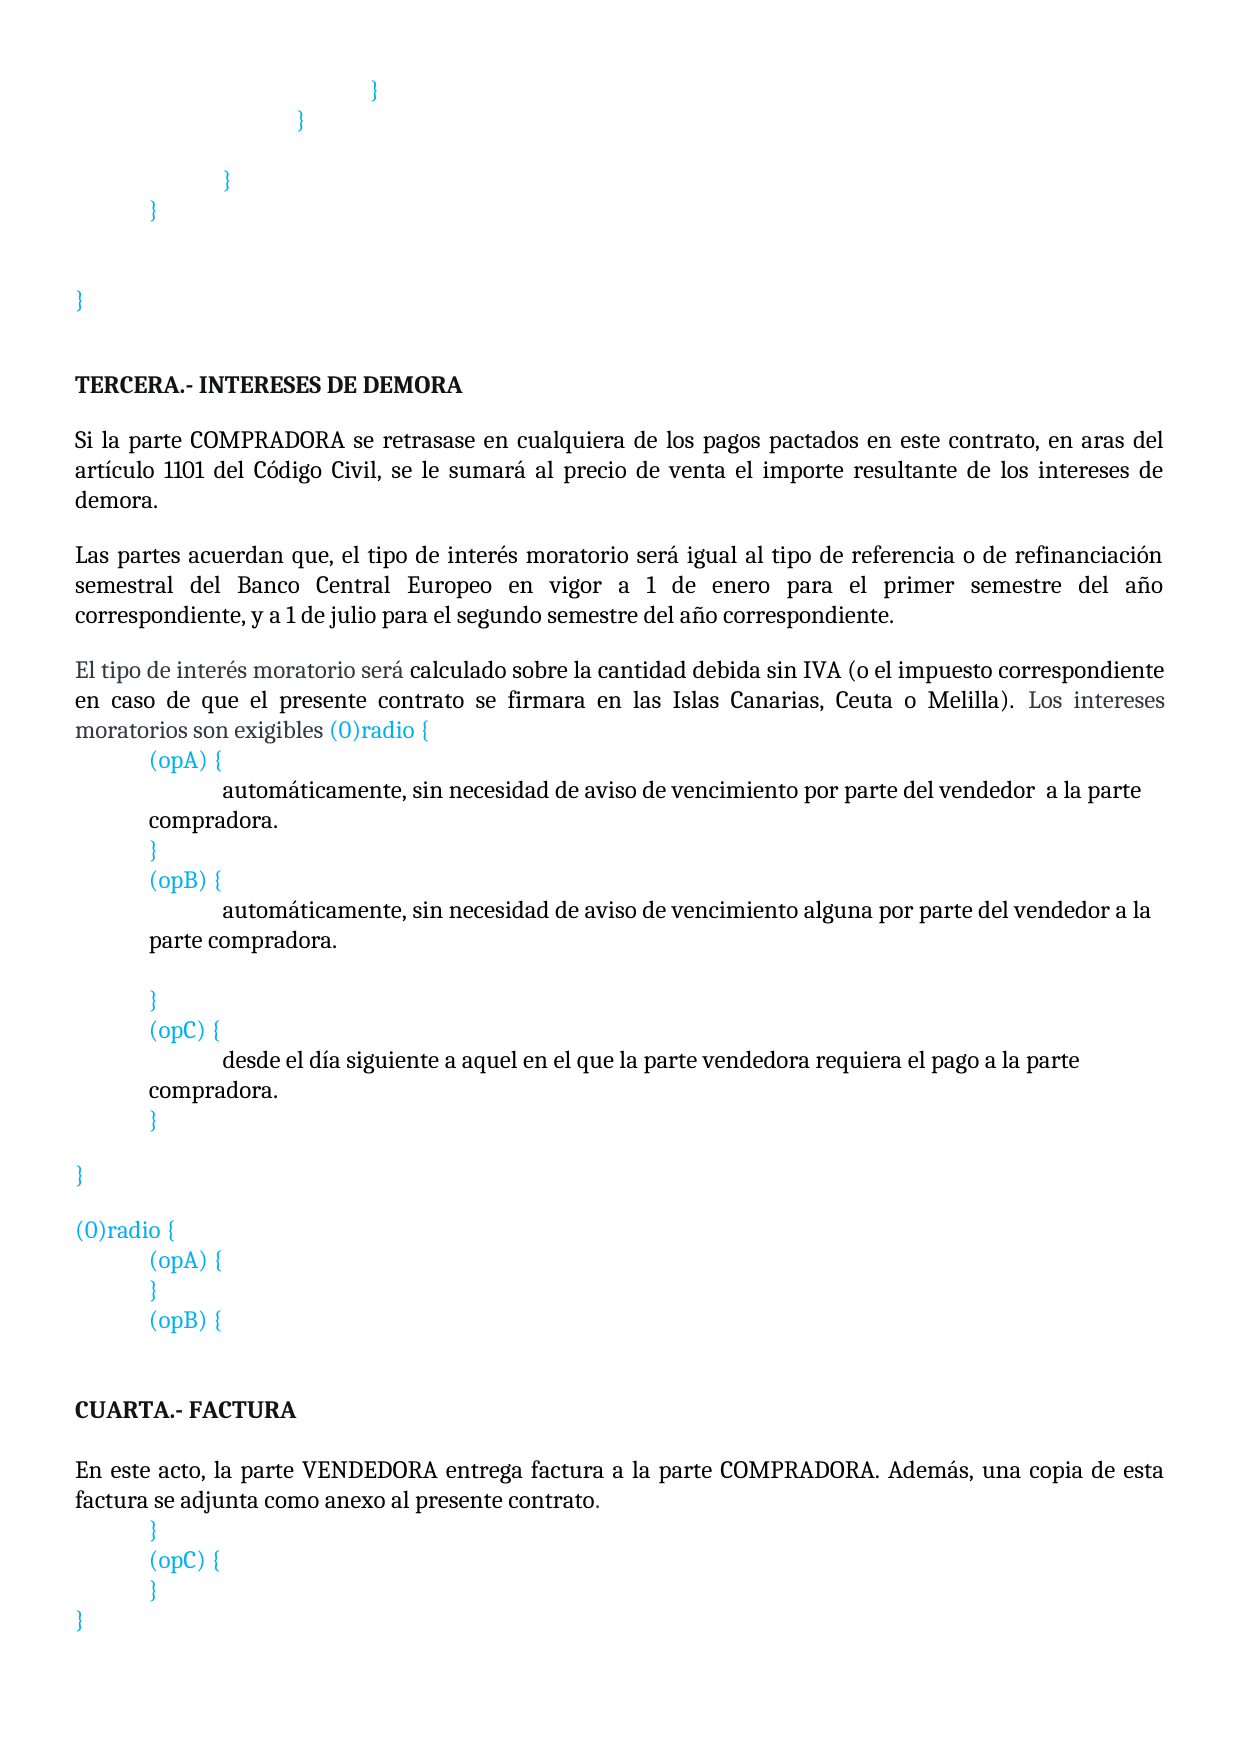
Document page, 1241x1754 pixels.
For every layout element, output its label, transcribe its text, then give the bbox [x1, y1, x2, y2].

text } [149, 1105, 1165, 1135]
text } [222, 165, 1165, 195]
text Si la parte COMPRADORA se retrasase en cualquiera de los pagos pactados en este contrato, en aras del artículo 1101 del Código Civil, se le sumará al precio de venta el importe resultante de los intereses de demora. [75, 425, 1165, 515]
text TERCERA.- Intereses de demora [75, 340, 1165, 400]
text } [75, 285, 1165, 315]
text (opC) { [75, 1545, 1165, 1575]
text } [75, 1275, 1165, 1305]
text } [75, 1515, 1165, 1545]
text } [370, 75, 1165, 105]
text } [75, 835, 1165, 865]
text (opA) { [75, 745, 1165, 775]
text automáticamente, sin necesidad de aviso de vencimiento alguna por parte del vendedor a la parte compradora. [149, 895, 1165, 955]
text } [222, 105, 1165, 135]
text } [75, 1575, 1165, 1605]
text Las partes acuerdan que, el tipo de interés moratorio será igual al tipo de referencia o de refinanciación semestral del Banco Central Europeo en vigor a 1 de enero para el primer semestre del año correspondiente, y a 1 de julio para el segundo semestre del año correspondiente. [75, 540, 1165, 630]
text (0)radio { [75, 1215, 1165, 1245]
text } [149, 985, 1165, 1015]
text (opB) { [75, 865, 1165, 895]
text } [75, 1160, 1165, 1190]
text El tipo de interés moratorio será calculado sobre la cantidad debida sin IVA (o el impuesto correspondiente en caso de que el presente contrato se firmara en las Islas Canarias, Ceuta o Melilla). Los intereses moratorios son exigibles (0)radio { [75, 655, 1165, 745]
text (opB) { [75, 1305, 1165, 1335]
text } [75, 195, 1165, 225]
text } [75, 1605, 1165, 1635]
text (opC) { [75, 1015, 1165, 1045]
text (opA) { [75, 1245, 1165, 1275]
text desde el día siguiente a aquel en el que la parte vendedora requiera el pago a la parte compradora. [149, 1045, 1165, 1105]
text CUARTA.- Factura [75, 1395, 1165, 1425]
text En este acto, la parte VENDEDORA entrega factura a la parte COMPRADORA. Además, una copia de esta factura se adjunta como anexo al presente contrato. [75, 1485, 1165, 1515]
text automáticamente, sin necesidad de aviso de vencimiento por parte del vendedor a la parte compradora. [149, 775, 1165, 835]
